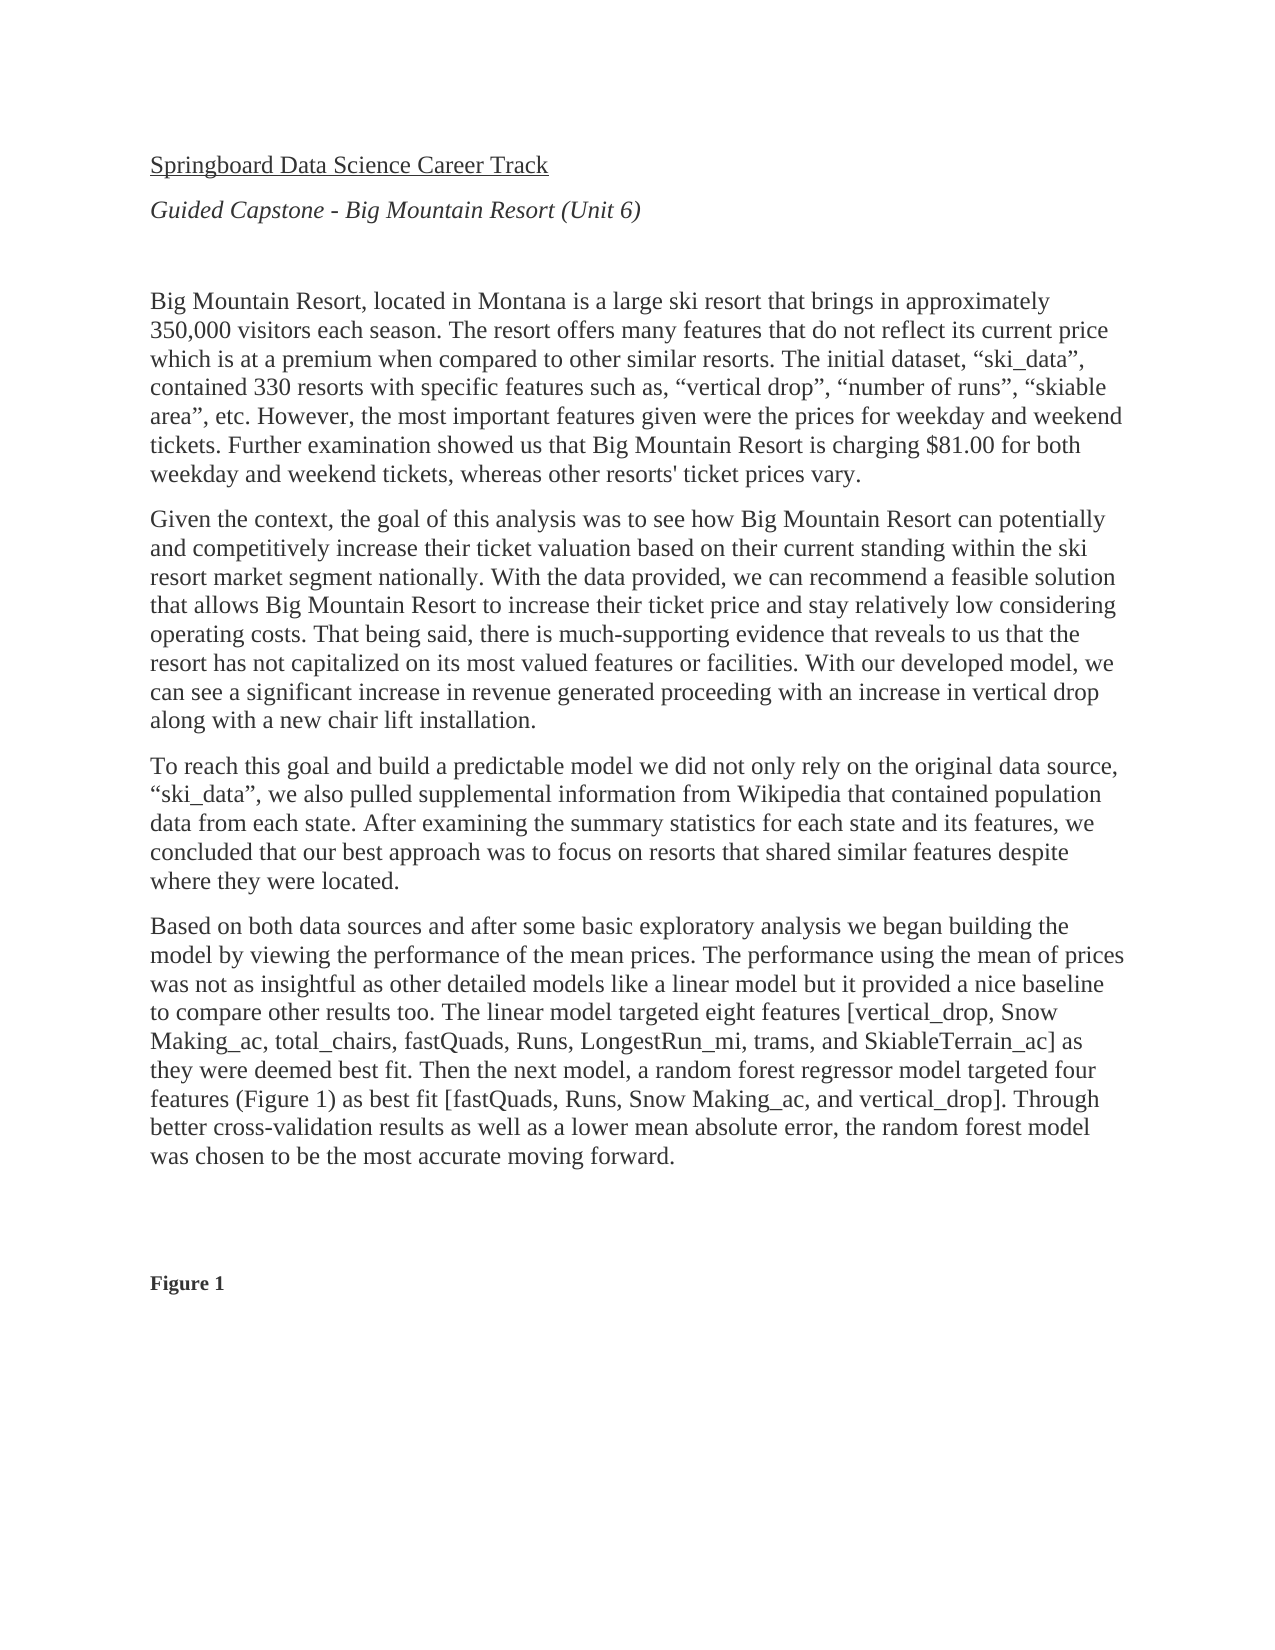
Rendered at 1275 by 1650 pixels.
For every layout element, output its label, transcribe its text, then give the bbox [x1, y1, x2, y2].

text Guided Capstone - Big Mountain Resort (Unit 6) [150, 195, 1125, 224]
text To reach this goal and build a predictable model we did not only rely on the original data source, “ski_data”, we also pulled supplemental information from Wikipedia that contained population data from each state. After examining the summary statistics for each state and its features, we concluded that our best approach was to focus on resorts that shared similar features despite where they were located. [150, 751, 1125, 894]
text Springboard Data Science Career Track [150, 150, 1125, 179]
text Based on both data sources and after some basic exploratory analysis we began building the model by viewing the performance of the mean prices. The performance using the mean of prices was not as insightful as other detailed models like a linear model but it provided a nice baseline to compare other results too. The linear model targeted eight features [vertical_drop, Snow Making_ac, total_chairs, fastQuads, Runs, LongestRun_mi, trams, and SkiableTerrain_ac] as they were deemed best fit. Then the next model, a random forest regressor model targeted four features (Figure 1) as best fit [fastQuads, Runs, Snow Making_ac, and vertical_drop]. Through better cross-validation results as well as a lower mean absolute error, the random forest model was chosen to be the most accurate moving forward. [150, 911, 1125, 1170]
text Big Mountain Resort, located in Montana is a large ski resort that brings in approximately 350,000 visitors each season. The resort offers many features that do not reflect its current price which is at a premium when compared to other similar resorts. The initial dataset, “ski_data”, contained 330 resorts with specific features such as, “vertical drop”, “number of runs”, “skiable area”, etc. However, the most important features given were the prices for weekday and weekend tickets. Further examination showed us that Big Mountain Resort is charging $81.00 for both weekday and weekend tickets, whereas other resorts' ticket prices vary. [150, 286, 1125, 487]
text Given the context, the goal of this analysis was to see how Big Mountain Resort can potentially and competitively increase their ticket valuation based on their current standing within the ski resort market segment nationally. With the data provided, we can recommend a feasible solution that allows Big Mountain Resort to increase their ticket price and stay relatively low considering operating costs. That being said, there is much-supporting evidence that reveals to us that the resort has not capitalized on its most valued features or facilities. With our developed model, we can see a significant increase in revenue generated proceeding with an increase in vertical drop along with a new chair lift installation. [150, 504, 1125, 734]
text Figure 1 [150, 1270, 1125, 1294]
